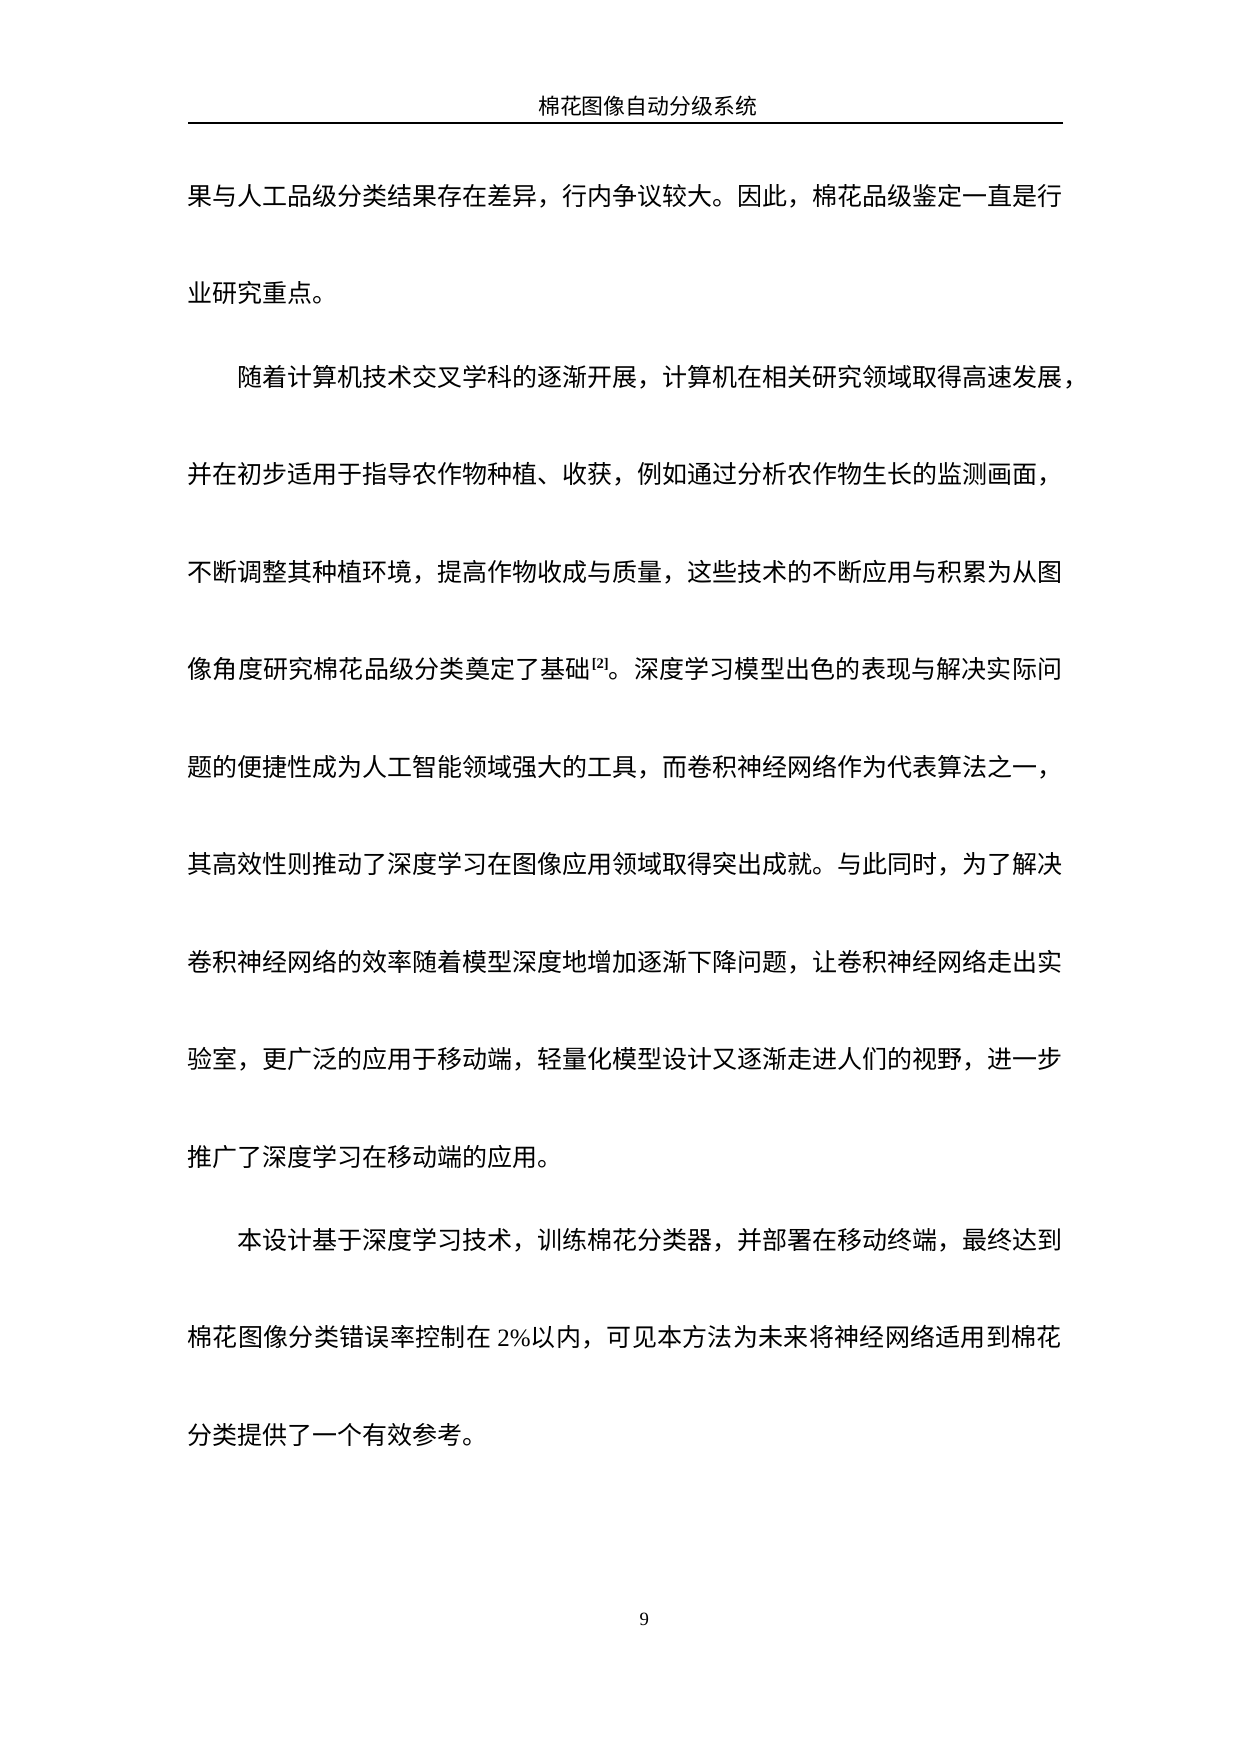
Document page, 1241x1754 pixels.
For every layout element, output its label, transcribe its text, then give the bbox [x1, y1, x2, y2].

text 本设计基于深度学习技术，训练棉花分类器，并部署在移动终端，最终达到棉花图像分类错误率控制在2%以内，可见本方法为未来将神经网络适用到棉花分类提供了一个有效参考。 [187, 1206, 1063, 1466]
text 随着计算机技术交叉学科的逐渐开展，计算机在相关研究领域取得高速发展，并在初步适用于指导农作物种植、收获，例如通过分析农作物生长的监测画面，不断调整其种植环境，提高作物收成与质量，这些技术的不断应用与积累为从图像角度研究棉花品级分类奠定了基础[3]。深度学习模型出色的表现与解决实际问题的便捷性成为人工智能领域强大的工具，而卷积神经网络作为代表算法之一，其高效性则推动了深度学习在图像应用领域取得突出成就。与此同时，为了解决卷积神经网络的效率随着模型深度地增加逐渐下降问题，让卷积神经网络走出实验室，更广泛的应用于移动端，轻量化模型设计又逐渐走进人们的视野，进一步推广了深度学习在移动端的应用。 [187, 343, 1063, 1188]
